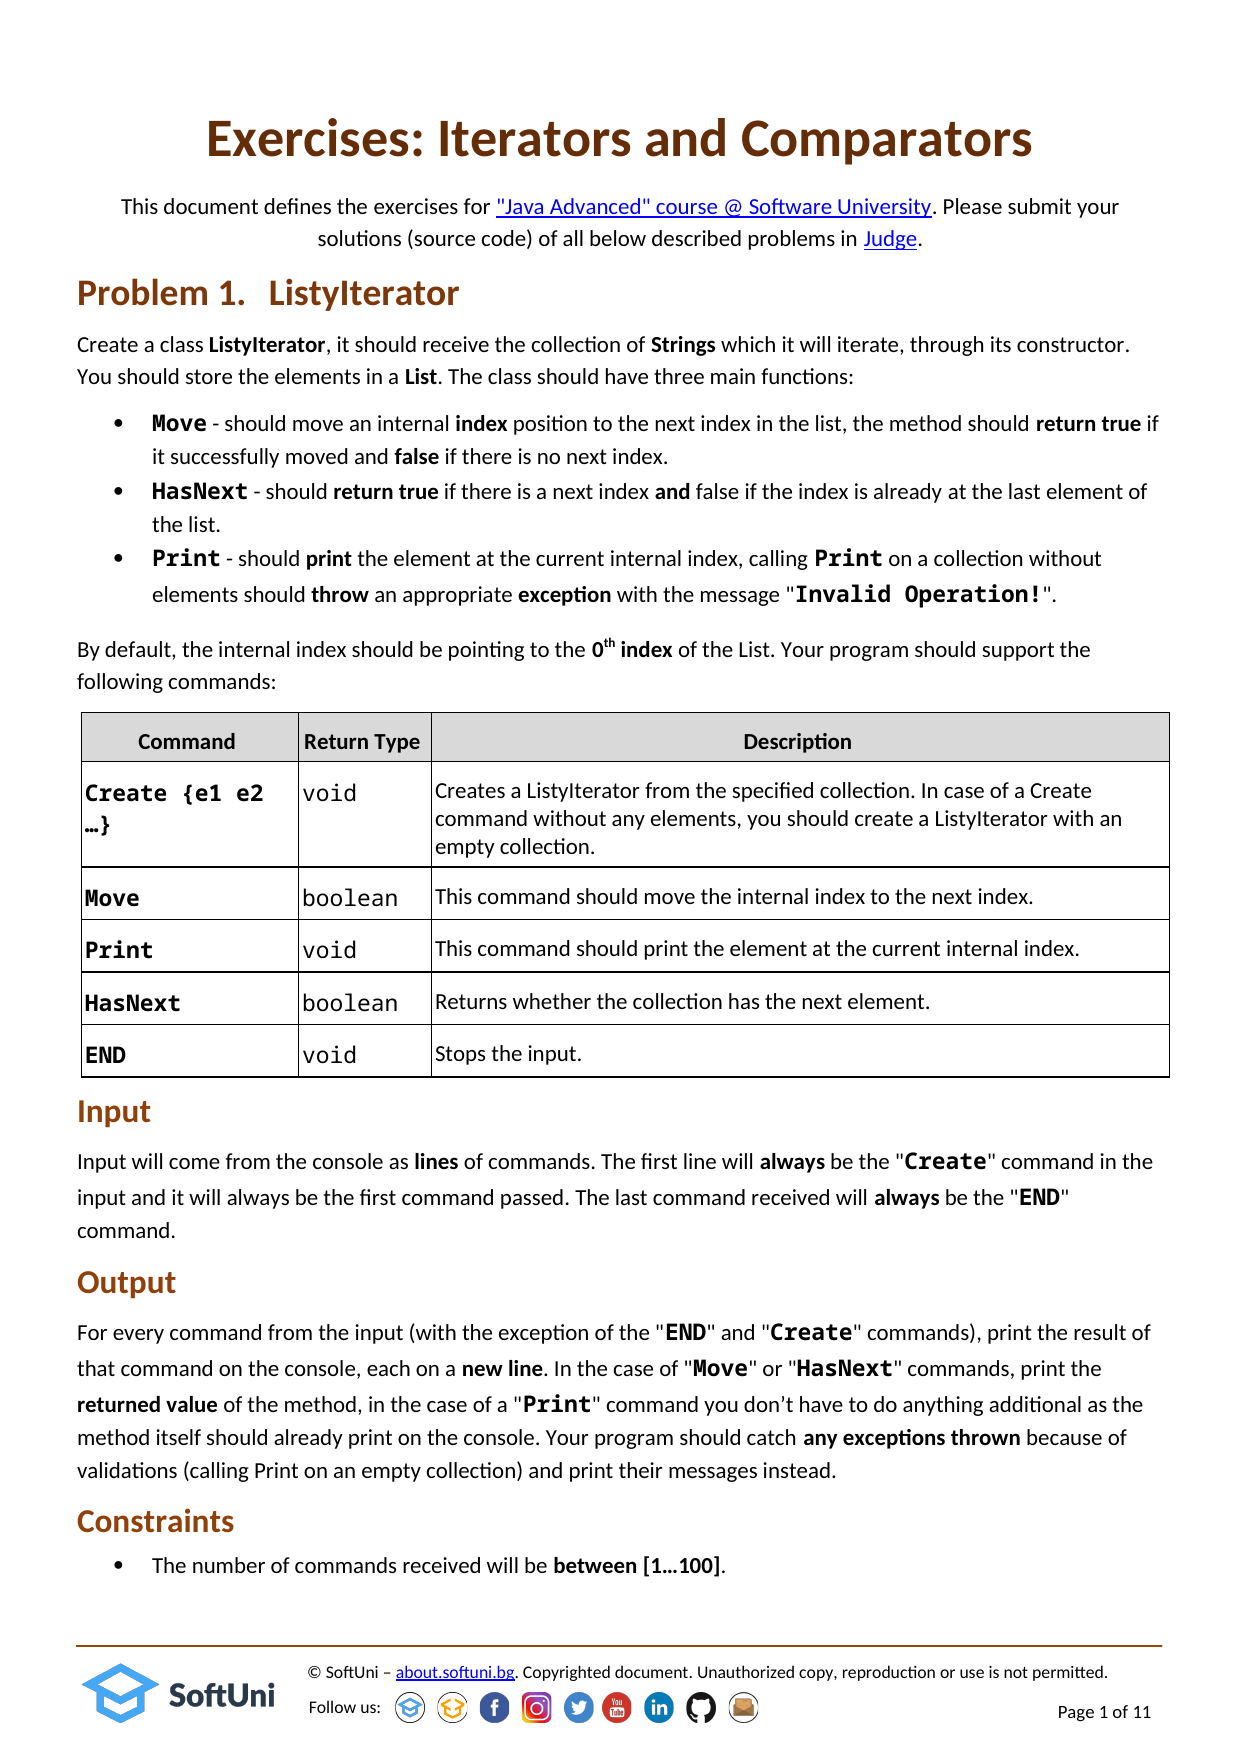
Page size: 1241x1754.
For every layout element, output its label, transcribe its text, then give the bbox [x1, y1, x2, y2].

subtitle Constraints [77, 1500, 1163, 1541]
table_cell END [82, 1025, 298, 1076]
table_cell boolean [299, 868, 431, 919]
picture [479, 1692, 510, 1723]
picture [686, 1692, 716, 1723]
table_cell void [299, 920, 431, 971]
table_cell This command should move the internal index to the next index. [432, 868, 1169, 919]
list Move - should move an internal index position to the next index in the list, the method should return true if it successfully moved and false if there is no next index. [114, 407, 1163, 471]
picture [75, 1658, 281, 1729]
picture [644, 1692, 653, 1701]
picture [522, 1692, 552, 1723]
text Exercises: Iterators and Comparators [77, 104, 1163, 170]
text Input will come from the console as lines of commands. The first line will always be the "Create" command in the input and it will always be the first command passed. The last command received will always be the "END" command. [77, 1145, 1163, 1244]
table_header Return Type [299, 713, 431, 761]
picture [395, 1692, 425, 1723]
picture [437, 1692, 468, 1723]
subtitle Output [77, 1261, 1163, 1302]
table_cell Move [82, 868, 298, 919]
picture [602, 1692, 632, 1723]
table_header Command [82, 713, 298, 761]
subtitle ListyIterator [77, 269, 1163, 315]
subtitle Input [77, 1090, 1163, 1131]
list HasNext - should return true if there is a next index and false if the index is already at the last element of the list. [114, 475, 1163, 538]
table_cell This command should print the element at the current internal index. [432, 920, 1169, 971]
text This document defines the exercises for "Java Advanced" course @ Software University. Please submit your solutions (source code) of all below described problems in Judge. [77, 192, 1163, 252]
table_cell void [299, 1025, 431, 1076]
text Create a class ListyIterator, it should receive the collection of Strings which it will iterate, through its constructor. You should store the elements in a List. The class should have three main functions: [77, 330, 1163, 390]
picture [658, 1705, 667, 1714]
table_header Description [432, 713, 1169, 761]
table_cell Creates a ListyIterator from the specified collection. In case of a Create command without any elements, you should create a ListyIterator with an empty collection. [432, 762, 1169, 866]
picture [665, 1692, 674, 1701]
picture [644, 1714, 653, 1723]
table_cell void [299, 762, 431, 866]
table_cell Returns whether the collection has the next element. [432, 973, 1169, 1024]
table_cell HasNext [82, 973, 298, 1024]
picture [728, 1692, 759, 1723]
table_cell Print [82, 920, 298, 971]
table_cell Create {e1 e2 …} [82, 762, 298, 866]
picture [665, 1714, 674, 1723]
text For every command from the input (with the exception of the "END" and "Create" commands), print the result of that command on the console, each on a new line. In the case of "Move" or "HasNext" commands, print the returned value of the method, in the case of a "Print" command you don’t have to do anything additional as the method itself should already print on the console. Your program should catch any exceptions thrown because of validations (calling Print on an empty collection) and print their messages instead. [77, 1316, 1163, 1484]
list Print - should print the element at the current internal index, calling Print on a collection without elements should throw an appropriate exception with the message "Invalid Operation!". [114, 542, 1163, 609]
picture [564, 1692, 594, 1723]
table_cell Stops the input. [432, 1025, 1169, 1076]
table_cell boolean [299, 973, 431, 1024]
list The number of commands received will be between [1…100]. [114, 1551, 1163, 1579]
text By default, the internal index should be pointing to the 0th index of the List. Your program should support the following commands: [77, 635, 1163, 695]
